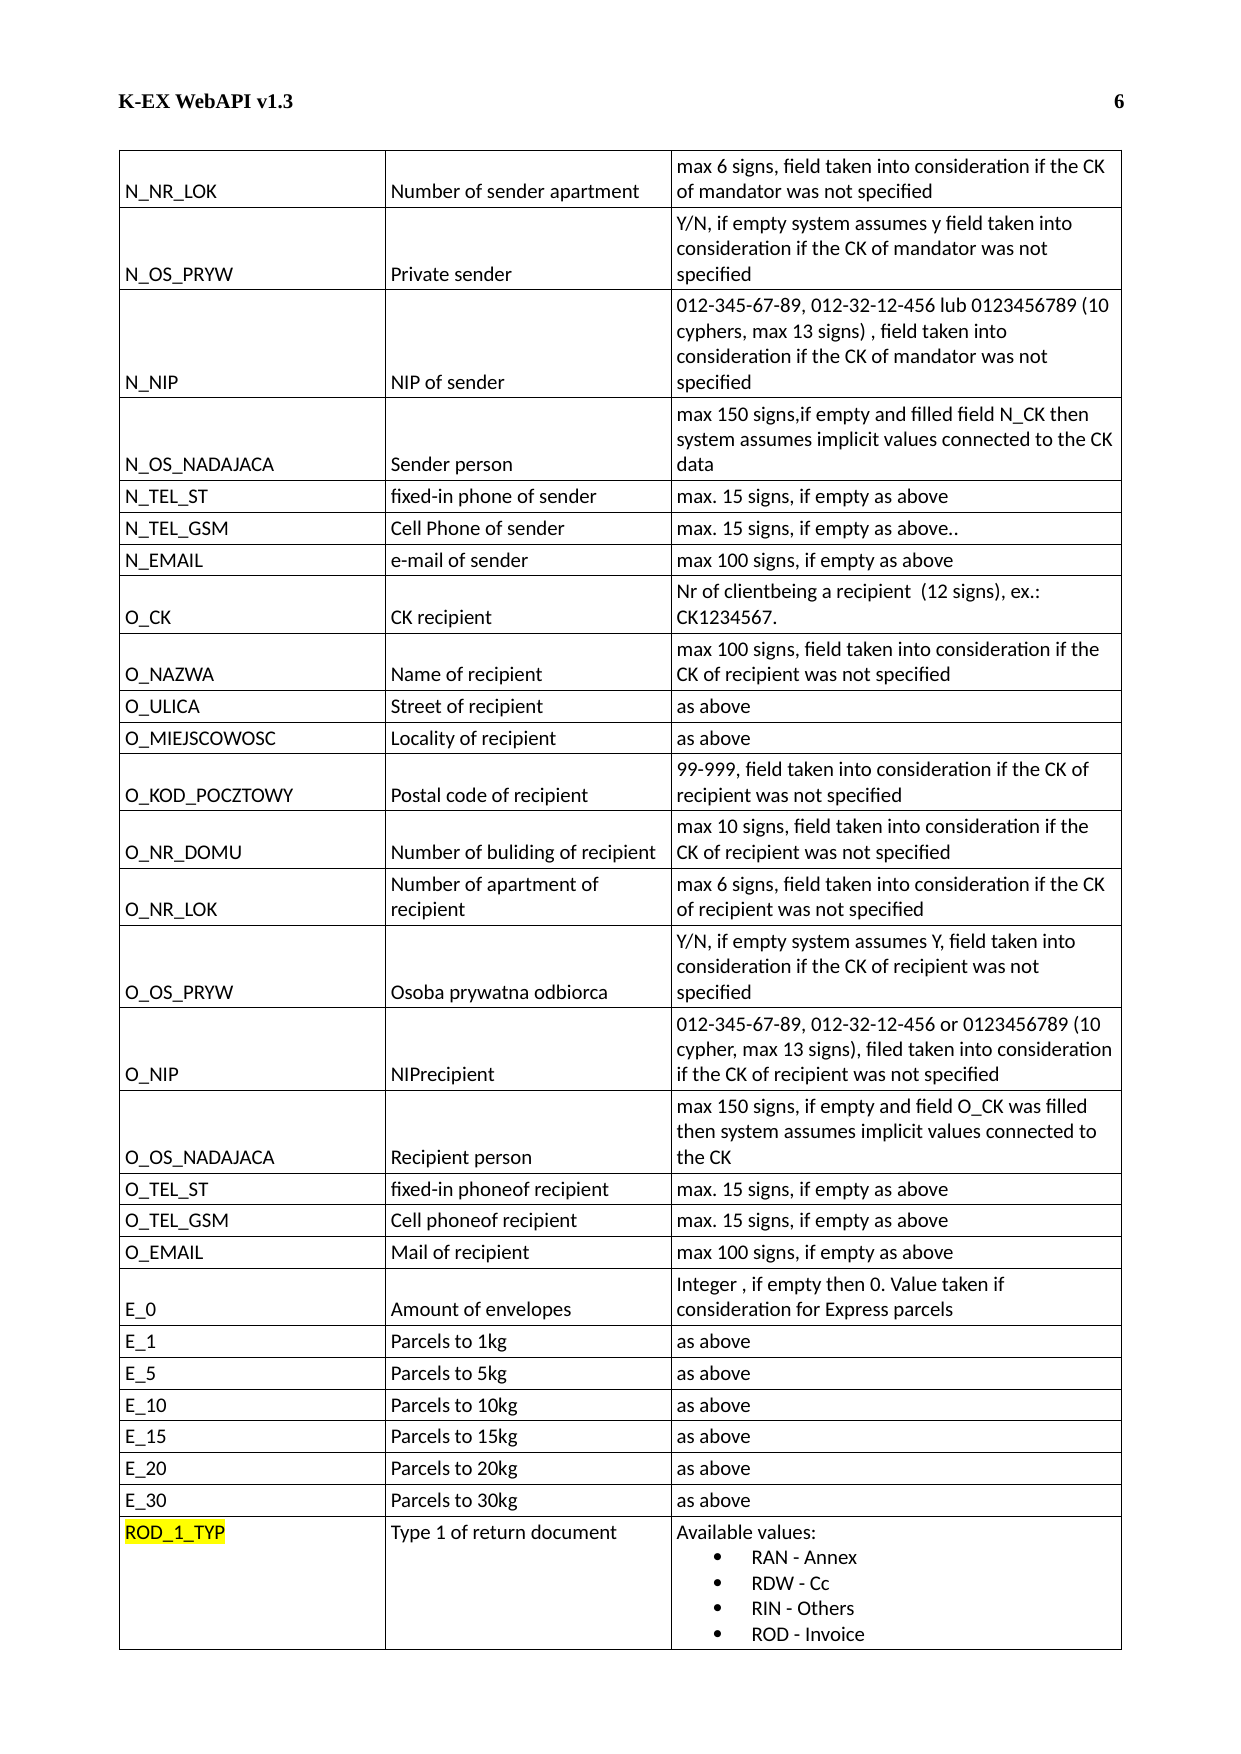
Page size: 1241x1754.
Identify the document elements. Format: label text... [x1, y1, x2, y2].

table_cell max 10 signs, field taken into consideration if the CK of recipient was not specified [672, 811, 1121, 867]
table_cell Private sender [386, 208, 671, 289]
table_cell O_KOD_POCZTOWY [120, 754, 385, 810]
table_cell O_NR_DOMU [120, 811, 385, 867]
table_cell 012-345-67-89, 012-32-12-456 lub 0123456789 (10 cyphers, max 13 signs) , field taken into consideration if the CK of mandator was not specified [672, 290, 1121, 397]
table_cell ROD_1_TYP [120, 1517, 385, 1649]
table_cell O_OS_PRYW [120, 926, 385, 1007]
table_cell 99-999, field taken into consideration if the CK of recipient was not specified [672, 754, 1121, 810]
table_cell Sender person [386, 398, 671, 480]
table_cell O_ULICA [120, 691, 385, 721]
table_cell Parcels to 30kg [386, 1485, 671, 1516]
table_cell N_TEL_ST [120, 481, 385, 512]
table_cell as above [672, 1453, 1121, 1484]
table_cell N_EMAIL [120, 545, 385, 575]
table_cell Y/N, if empty system assumes y field taken into consideration if the CK of mandator was not specified [672, 208, 1121, 289]
table_cell Parcels to 20kg [386, 1453, 671, 1484]
table_cell N_TEL_GSM [120, 513, 385, 543]
table_cell E_15 [120, 1421, 385, 1452]
table_cell Mail of recipient [386, 1237, 671, 1268]
table_cell Number of sender apartment [386, 151, 671, 207]
table_cell fixed-in phoneof recipient [386, 1174, 671, 1204]
table_cell E_30 [120, 1485, 385, 1516]
table_cell Cell phoneof recipient [386, 1205, 671, 1236]
table_cell O_MIEJSCOWOSC [120, 723, 385, 753]
table_cell E_1 [120, 1326, 385, 1357]
table_cell E_5 [120, 1358, 385, 1388]
table_cell as above [672, 1326, 1121, 1357]
table_cell N_OS_PRYW [120, 208, 385, 289]
table_cell Postal code of recipient [386, 754, 671, 810]
table_cell Osoba prywatna odbiorca [386, 926, 671, 1007]
table_cell Cell Phone of sender [386, 513, 671, 543]
table_cell Number of buliding of recipient [386, 811, 671, 867]
table_cell as above [672, 1421, 1121, 1452]
table_cell Integer , if empty then 0. Value taken if consideration for Express parcels [672, 1269, 1121, 1325]
table_cell O_CK [120, 576, 385, 632]
table_cell max 150 signs, if empty and field O_CK was filled then system assumes implicit values connected to the CK [672, 1091, 1121, 1172]
table_cell O_EMAIL [120, 1237, 385, 1268]
table_cell as above [672, 1358, 1121, 1388]
table_cell Street of recipient [386, 691, 671, 721]
table_cell Number of apartment of recipient [386, 869, 671, 925]
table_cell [672, 1517, 1121, 1649]
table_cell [386, 1517, 671, 1649]
table_cell max. 15 signs, if empty as above [672, 481, 1121, 512]
table_cell as above [672, 723, 1121, 753]
table_cell max 6 signs, field taken into consideration if the CK of recipient was not specified [672, 869, 1121, 925]
table_cell max 6 signs, field taken into consideration if the CK of mandator was not specified [672, 151, 1121, 207]
table_cell Y/N, if empty system assumes Y, field taken into consideration if the CK of recipient was not specified [672, 926, 1121, 1007]
table_cell 012-345-67-89, 012-32-12-456 or 0123456789 (10 cypher, max 13 signs), filed taken into consideration if the CK of recipient was not specified [672, 1008, 1121, 1090]
table_cell as above [672, 1390, 1121, 1420]
table_cell max. 15 signs, if empty as above [672, 1174, 1121, 1204]
table_cell NIP of sender [386, 290, 671, 397]
table_cell O_NAZWA [120, 634, 385, 689]
table_cell Amount of envelopes [386, 1269, 671, 1325]
table_cell O_NIP [120, 1008, 385, 1090]
table_cell O_TEL_GSM [120, 1205, 385, 1236]
table_cell max. 15 signs, if empty as above [672, 1205, 1121, 1236]
table_cell as above [672, 691, 1121, 721]
table_cell O_TEL_ST [120, 1174, 385, 1204]
table_cell CK recipient [386, 576, 671, 632]
table_cell Parcels to 5kg [386, 1358, 671, 1388]
table_cell E_0 [120, 1269, 385, 1325]
table_cell e-mail of sender [386, 545, 671, 575]
table_cell E_20 [120, 1453, 385, 1484]
table_cell Locality of recipient [386, 723, 671, 753]
table_cell max 100 signs, if empty as above [672, 545, 1121, 575]
table_cell N_NR_LOK [120, 151, 385, 207]
table_cell fixed-in phone of sender [386, 481, 671, 512]
table_cell Parcels to 1kg [386, 1326, 671, 1357]
table_cell as above [672, 1485, 1121, 1516]
table_cell O_NR_LOK [120, 869, 385, 925]
table_cell E_10 [120, 1390, 385, 1420]
table_cell max 150 signs,if empty and filled field N_CK then system assumes implicit values connected to the CK data [672, 398, 1121, 480]
table_cell N_OS_NADAJACA [120, 398, 385, 480]
table_cell max. 15 signs, if empty as above.. [672, 513, 1121, 543]
table_cell Nr of clientbeing a recipient (12 signs), ex.: CK1234567. [672, 576, 1121, 632]
table_cell NIPrecipient [386, 1008, 671, 1090]
table_cell Parcels to 10kg [386, 1390, 671, 1420]
table_cell max 100 signs, field taken into consideration if the CK of recipient was not specified [672, 634, 1121, 689]
table_cell N_NIP [120, 290, 385, 397]
table_cell Parcels to 15kg [386, 1421, 671, 1452]
table_cell O_OS_NADAJACA [120, 1091, 385, 1172]
table_cell Recipient person [386, 1091, 671, 1172]
table_cell Name of recipient [386, 634, 671, 689]
table_cell max 100 signs, if empty as above [672, 1237, 1121, 1268]
